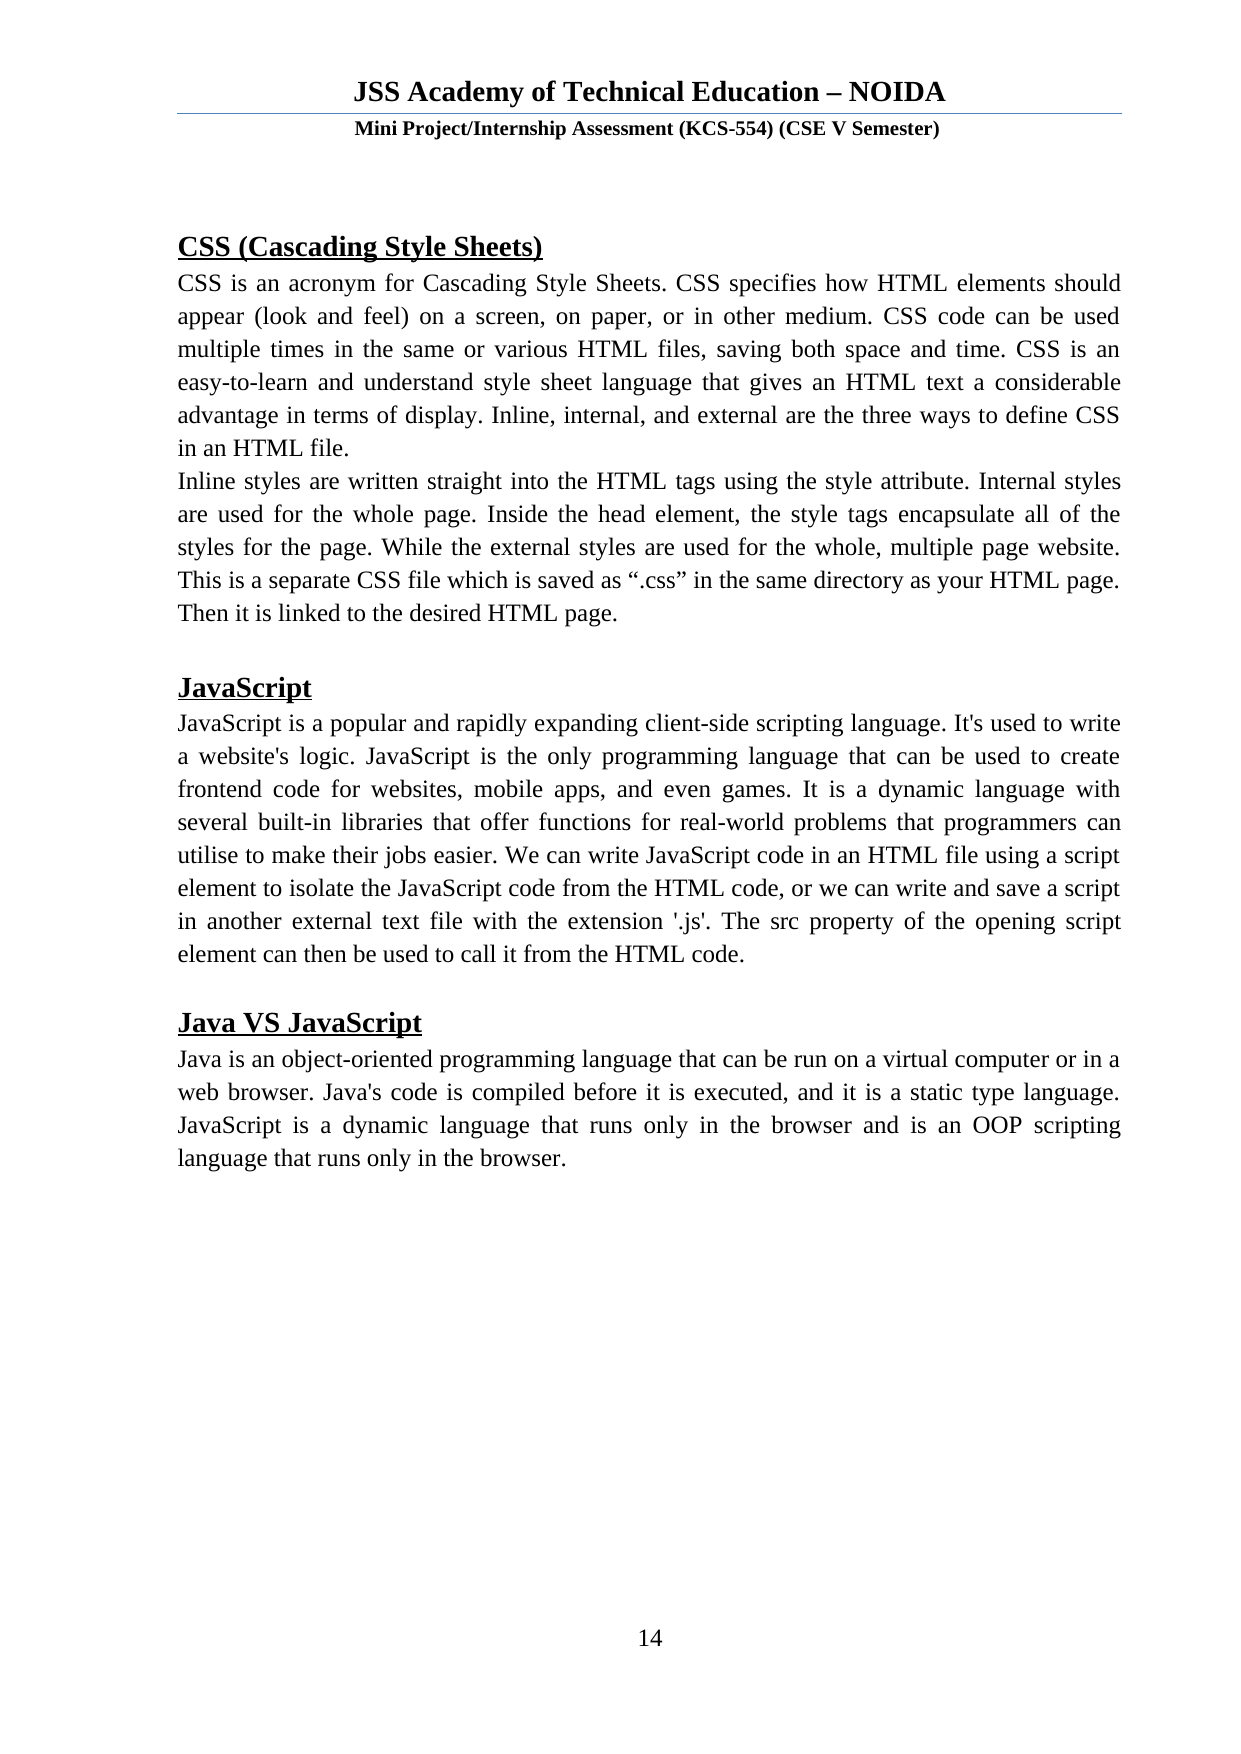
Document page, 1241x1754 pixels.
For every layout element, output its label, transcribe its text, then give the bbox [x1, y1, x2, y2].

text JavaScript is a popular and rapidly expanding client-side scripting language. It's used to write a website's logic. JavaScript is the only programming language that can be used to create frontend code for websites, mobile apps, and even games. It is a dynamic language with several built-in libraries that offer functions for real-world problems that programmers can utilise to make their jobs easier. We can write JavaScript code in an HTML file using a script element to isolate the JavaScript code from the HTML code, or we can write and save a script in another external text file with the extension '.js'. The src property of the opening script element can then be used to call it from the HTML code. [177, 708, 1122, 968]
text Java VS JavaScript [177, 1005, 1122, 1039]
text CSS (Cascading Style Sheets) [177, 229, 1122, 263]
text Java is an object-oriented programming language that can be run on a virtual computer or in a web browser. Java's code is compiled before it is executed, and it is a static type language. JavaScript is a dynamic language that runs only in the browser and is an OOP scripting language that runs only in the browser. [177, 1044, 1122, 1172]
text JavaScript [177, 670, 1122, 703]
text CSS is an acronym for Cascading Style Sheets. CSS specifies how HTML elements should appear (look and feel) on a screen, on paper, or in other medium. CSS code can be used multiple times in the same or various HTML files, saving both space and time. CSS is an easy-to-learn and understand style sheet language that gives an HTML text a considerable advantage in terms of display. Inline, internal, and external are the three ways to define CSS in an HTML file. [177, 268, 1122, 462]
text Inline styles are written straight into the HTML tags using the style attribute. Internal styles are used for the whole page. Inside the head element, the style tags encapsulate all of the styles for the page. While the external styles are used for the whole, multiple page website. This is a separate CSS file which is saved as “.css” in the same directory as your HTML page. Then it is linked to the desired HTML page. [177, 466, 1122, 627]
